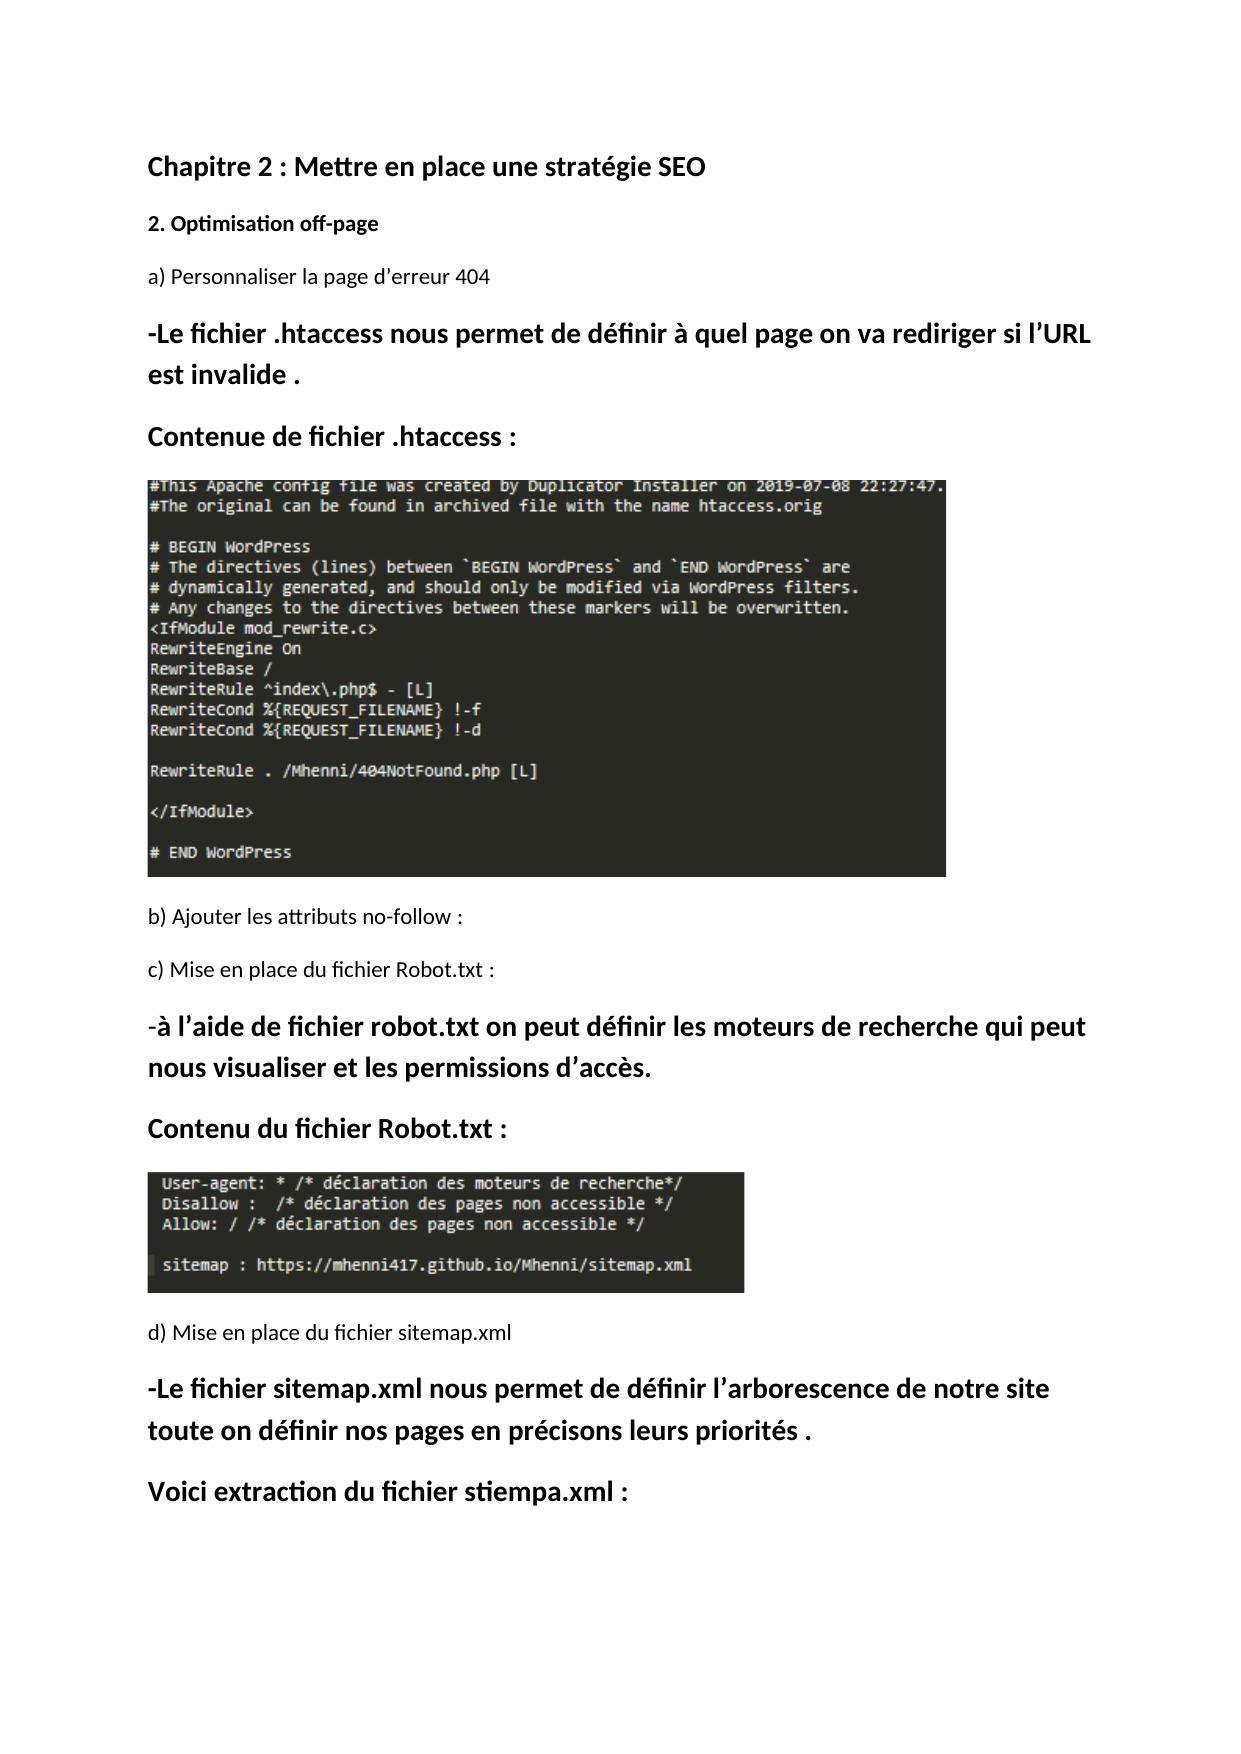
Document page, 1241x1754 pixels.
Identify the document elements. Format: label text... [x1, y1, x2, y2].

text d) Mise en place du fichier sitemap.xml [148, 1318, 1093, 1346]
text b) Ajouter les attributs no-follow : [148, 902, 1093, 930]
text Chapitre 2 : Mettre en place une stratégie SEO [148, 148, 1093, 183]
text Voici extraction du fichier stiempa.xml : [148, 1473, 1093, 1509]
text Contenue de fichier .htaccess : [148, 418, 1093, 454]
picture [147, 480, 947, 877]
text 2. Optimisation off-page [148, 209, 1093, 237]
text -à l’aide de fichier robot.txt on peut définir les moteurs de recherche qui peut nous visualiser et les permissions d’accès. [148, 1008, 1093, 1084]
text c) Mise en place du fichier Robot.txt : [148, 955, 1093, 983]
text -Le fichier sitemap.xml nous permet de définir l’arborescence de notre site toute on définir nos pages en précisons leurs priorités . [148, 1371, 1093, 1447]
picture [147, 1172, 745, 1293]
text -Le fichier .htaccess nous permet de définir à quel page on va rediriger si l’URL est invalide . [148, 315, 1093, 392]
text Contenu du fichier Robot.txt : [148, 1111, 1093, 1146]
text a) Personnaliser la page d’erreur 404 [148, 262, 1093, 290]
